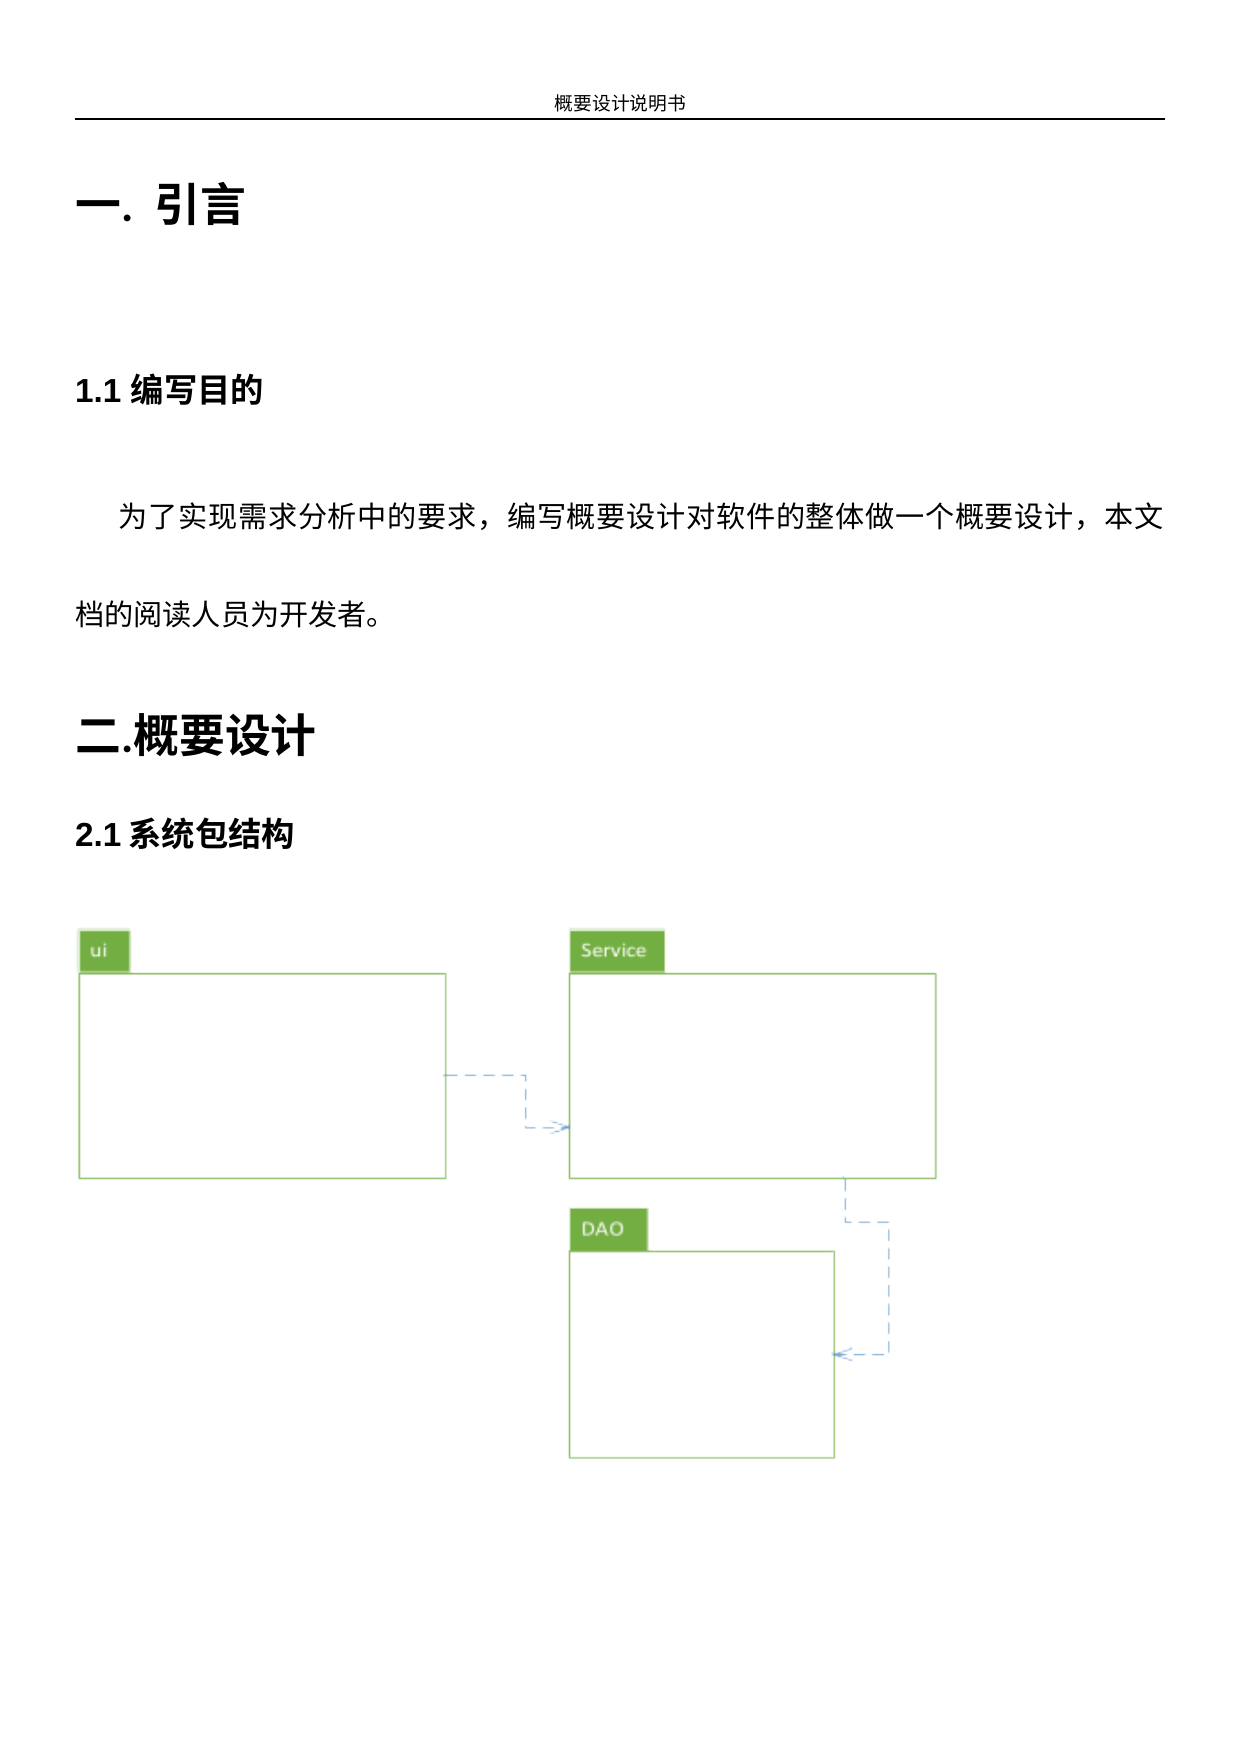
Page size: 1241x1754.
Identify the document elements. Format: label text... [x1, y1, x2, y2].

text 为了实现需求分析中的要求，编写概要设计对软件的整体做一个概要设计，本文档的阅读人员为开发者。 [75, 483, 1165, 645]
text 1.1 编写目的 [75, 357, 1165, 422]
text 二.概要设计 [75, 702, 1165, 767]
text 一. 引言 [75, 171, 1165, 236]
text 2.1系统包结构 [75, 801, 1165, 866]
